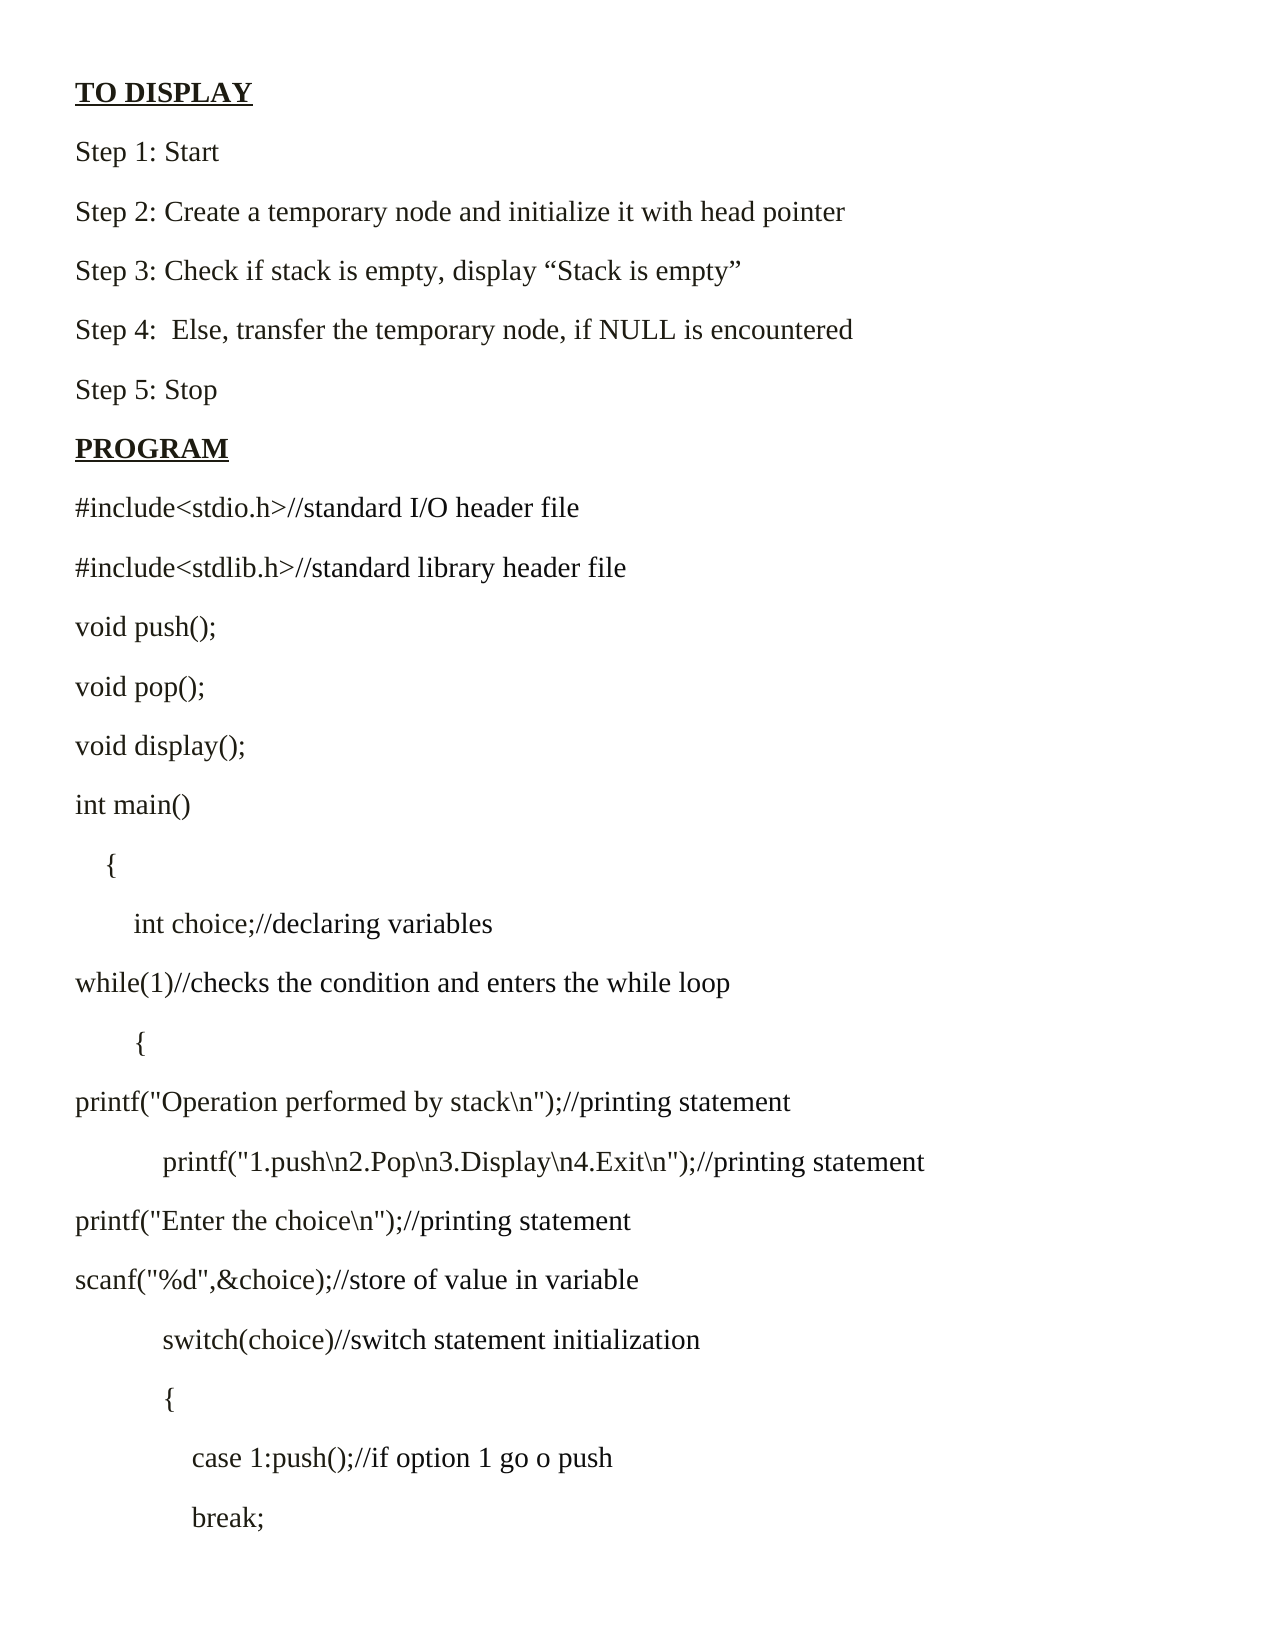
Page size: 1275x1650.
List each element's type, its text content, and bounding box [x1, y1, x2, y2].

text printf("Enter the choice\n");//printing statement [75, 1203, 1200, 1237]
text { [75, 847, 1200, 880]
text { [75, 1025, 1200, 1058]
text Step 3: Check if stack is empty, display “Stack is empty” [75, 253, 1200, 287]
text break; [75, 1500, 1200, 1533]
text TO DISPLAY [75, 75, 1200, 108]
text void push(); [75, 609, 1200, 643]
text int main() [75, 787, 1200, 821]
text case 1:push();//if option 1 go o push [75, 1441, 1200, 1474]
text #include<stdlib.h>//standard library header file [75, 550, 1200, 583]
text void pop(); [75, 669, 1200, 702]
text Step 1: Start [75, 134, 1200, 168]
text { [75, 1381, 1200, 1415]
text Step 4: Else, transfer the temporary node, if NULL is encountered [75, 312, 1200, 346]
text void display(); [75, 728, 1200, 762]
text Step 2: Create a temporary node and initialize it with head pointer [75, 194, 1200, 227]
text printf("Operation performed by stack\n");//printing statement [75, 1084, 1200, 1118]
text int choice;//declaring variables [75, 906, 1200, 940]
text while(1)//checks the condition and enters the while loop [75, 966, 1200, 999]
text PROGRAM [75, 431, 1200, 465]
text scanf("%d",&choice);//store of value in variable [75, 1262, 1200, 1296]
text #include<stdio.h>//standard I/O header file [75, 491, 1200, 524]
text printf("1.push\n2.Pop\n3.Display\n4.Exit\n");//printing statement [75, 1144, 1200, 1177]
text switch(choice)//switch statement initialization [75, 1322, 1200, 1355]
text Step 5: Stop [75, 372, 1200, 405]
